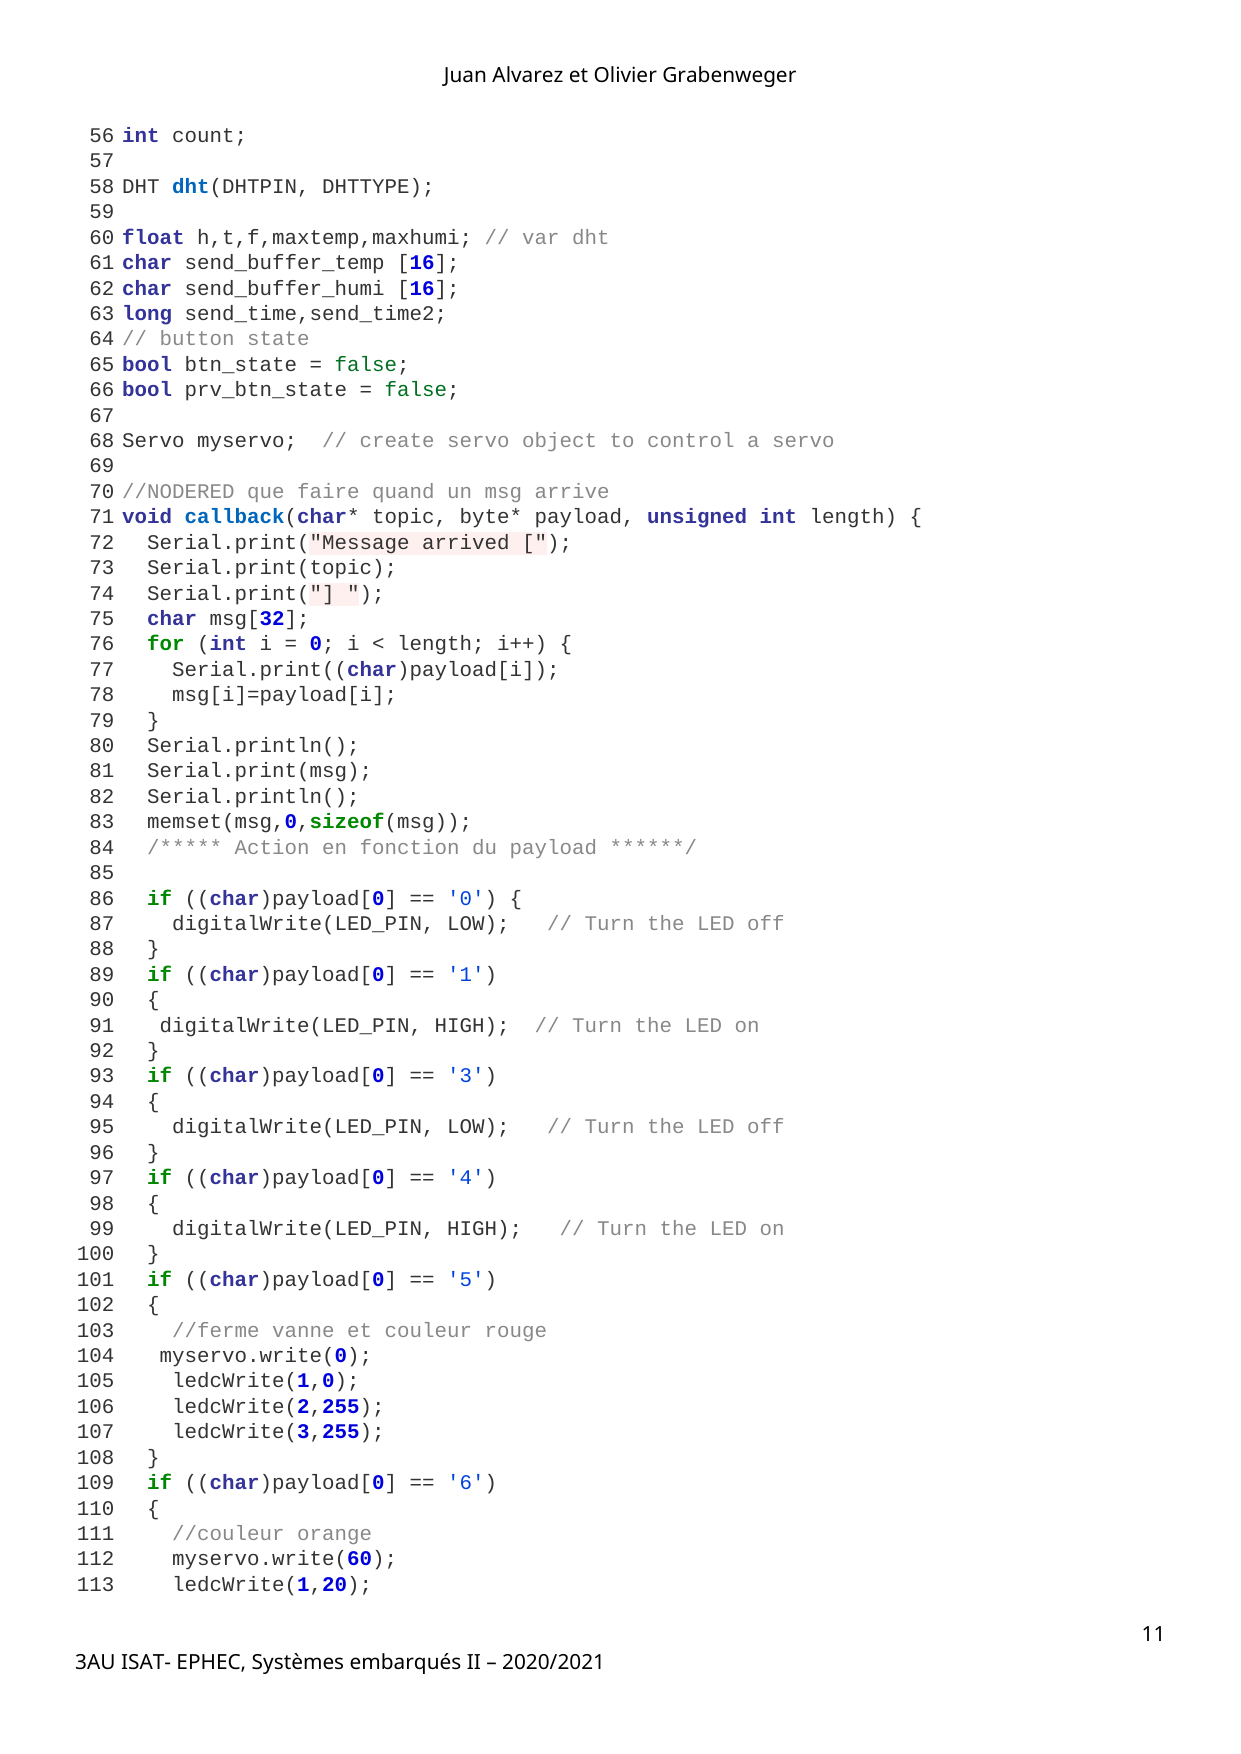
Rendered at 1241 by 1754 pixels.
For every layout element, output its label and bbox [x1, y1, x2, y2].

table_header [120, 122, 1111, 1599]
table_header [75, 122, 120, 1599]
